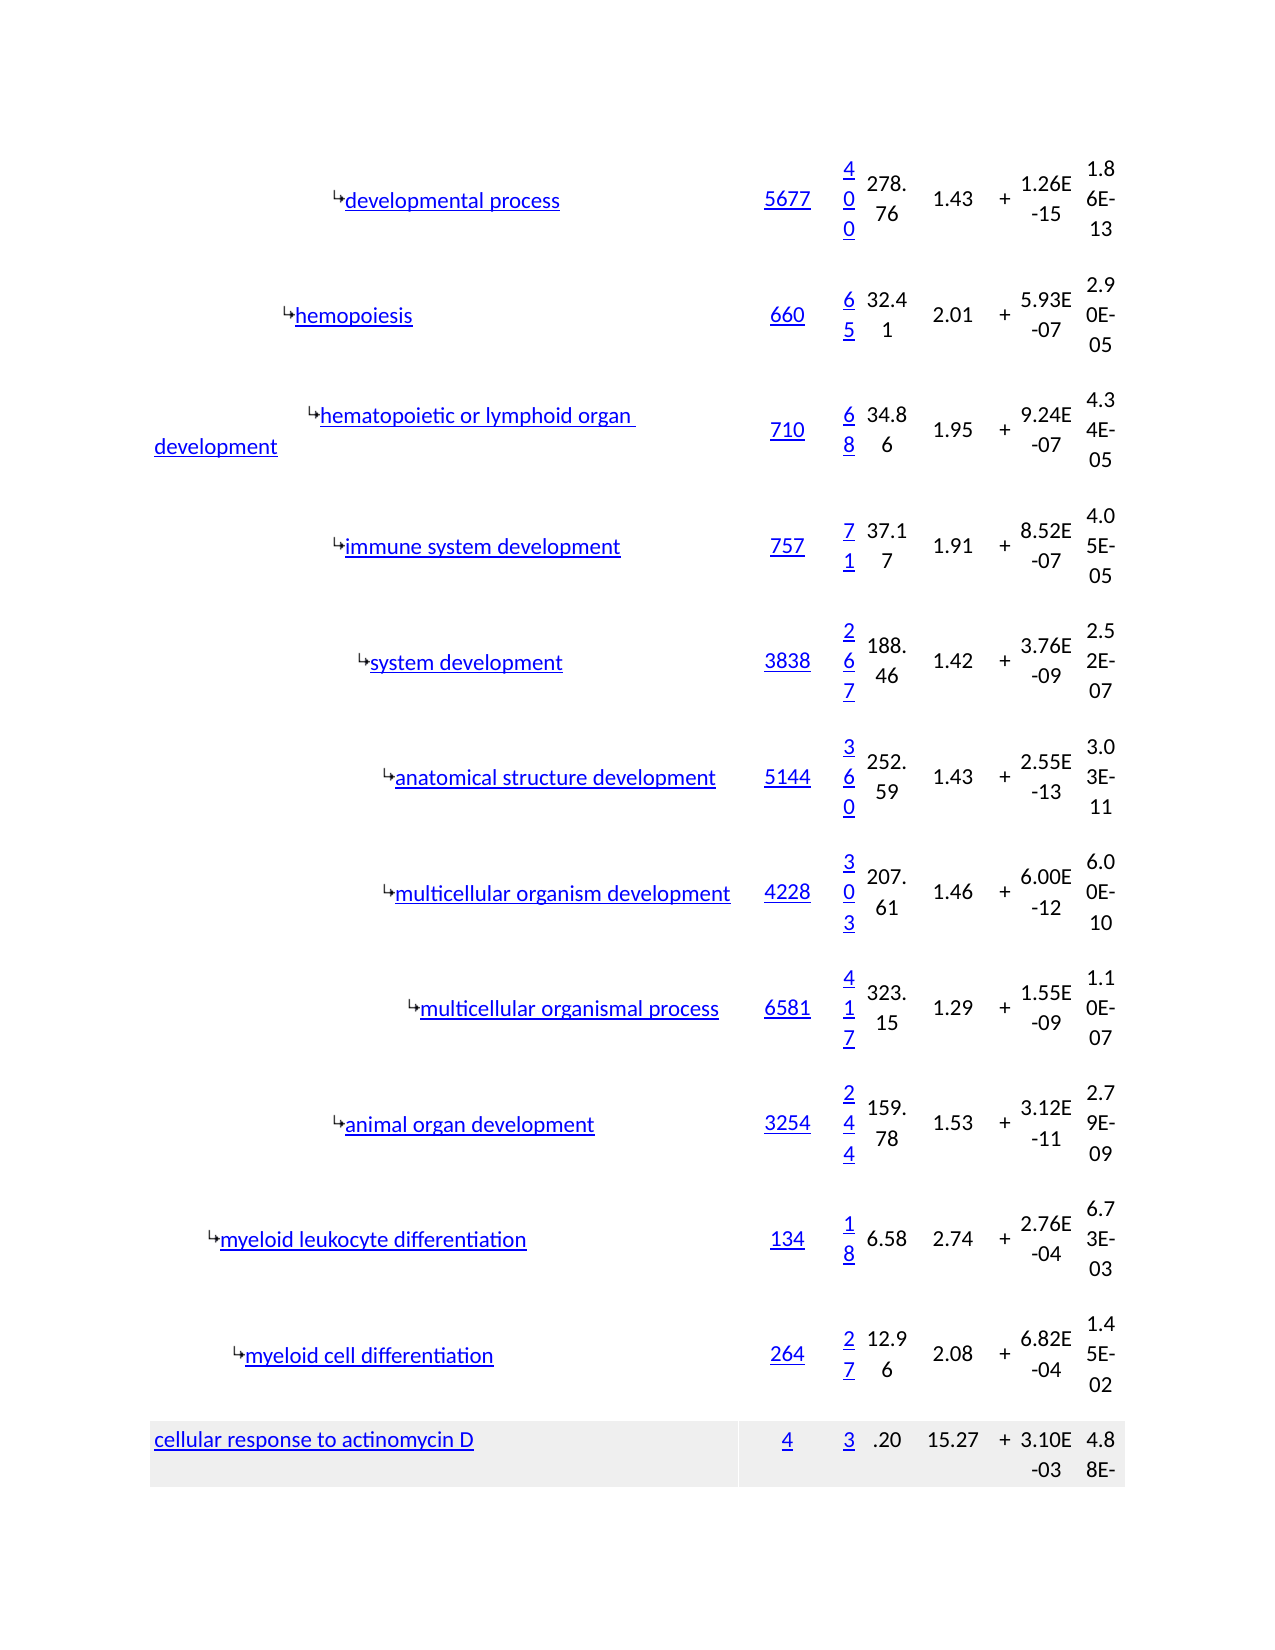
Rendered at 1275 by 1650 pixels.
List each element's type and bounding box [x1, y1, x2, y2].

picture [154, 645, 370, 671]
picture [154, 1107, 345, 1133]
picture [154, 876, 395, 902]
picture [154, 1338, 245, 1364]
picture [154, 991, 420, 1017]
picture [154, 183, 345, 208]
picture [154, 398, 320, 424]
picture [154, 298, 295, 324]
picture [154, 1222, 220, 1248]
picture [154, 760, 395, 786]
picture [154, 529, 345, 555]
